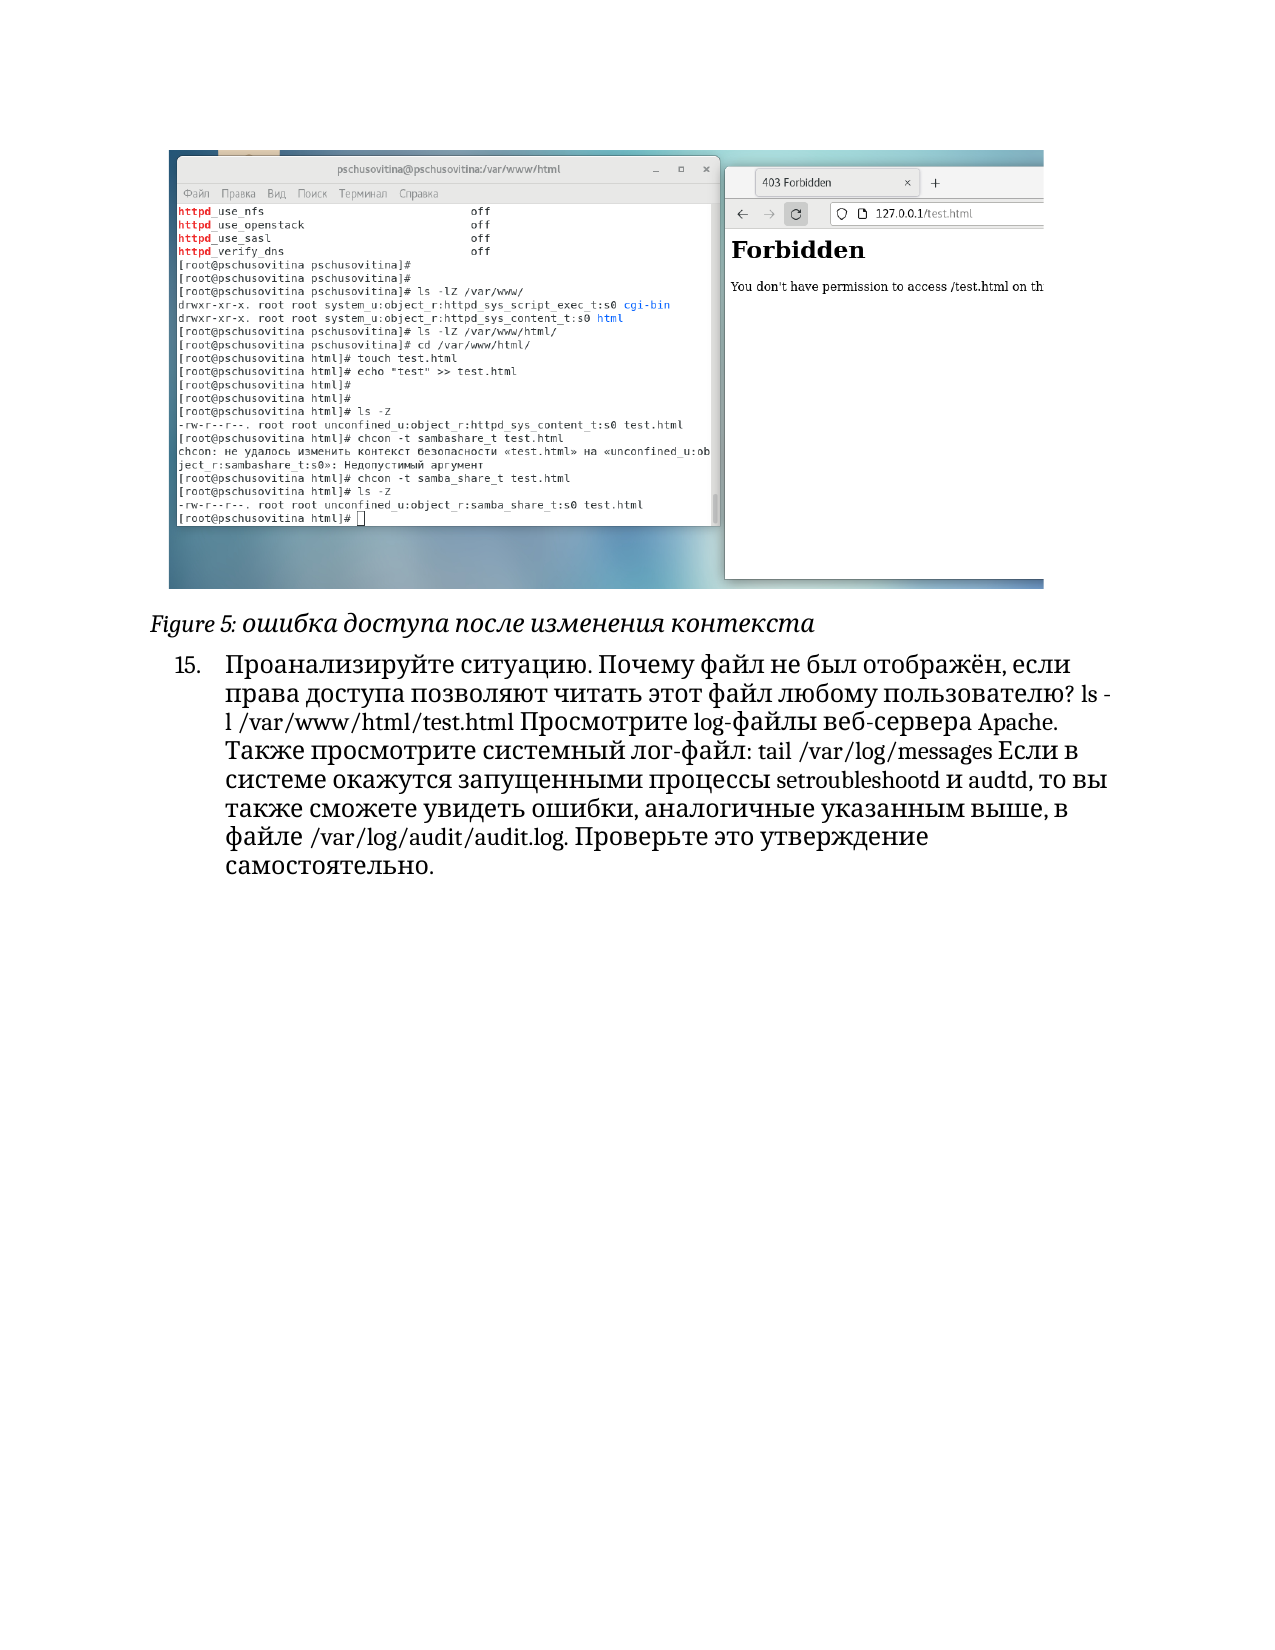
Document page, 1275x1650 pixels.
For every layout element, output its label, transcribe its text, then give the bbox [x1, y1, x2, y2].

list Проанализируйте ситуацию. Почему файл не был отображён, если права доступа позволяют читать этот файл любому пользователю? ls -l /var/www/html/test.html Просмотрите log-файлы веб-сервера Apache. Также просмотрите системный лог-файл: tail /var/log/messages Если в системе окажутся запущенными процессы setroubleshootd и audtd, то вы также сможете увидеть ошибки, аналогичные указанным выше, в файле /var/log/audit/audit.log. Проверьте это утверждение самостоятельно. [175, 651, 1125, 881]
text Figure 5: ошибка доступа после изменения контекста [150, 609, 1125, 638]
picture [168, 150, 1044, 589]
